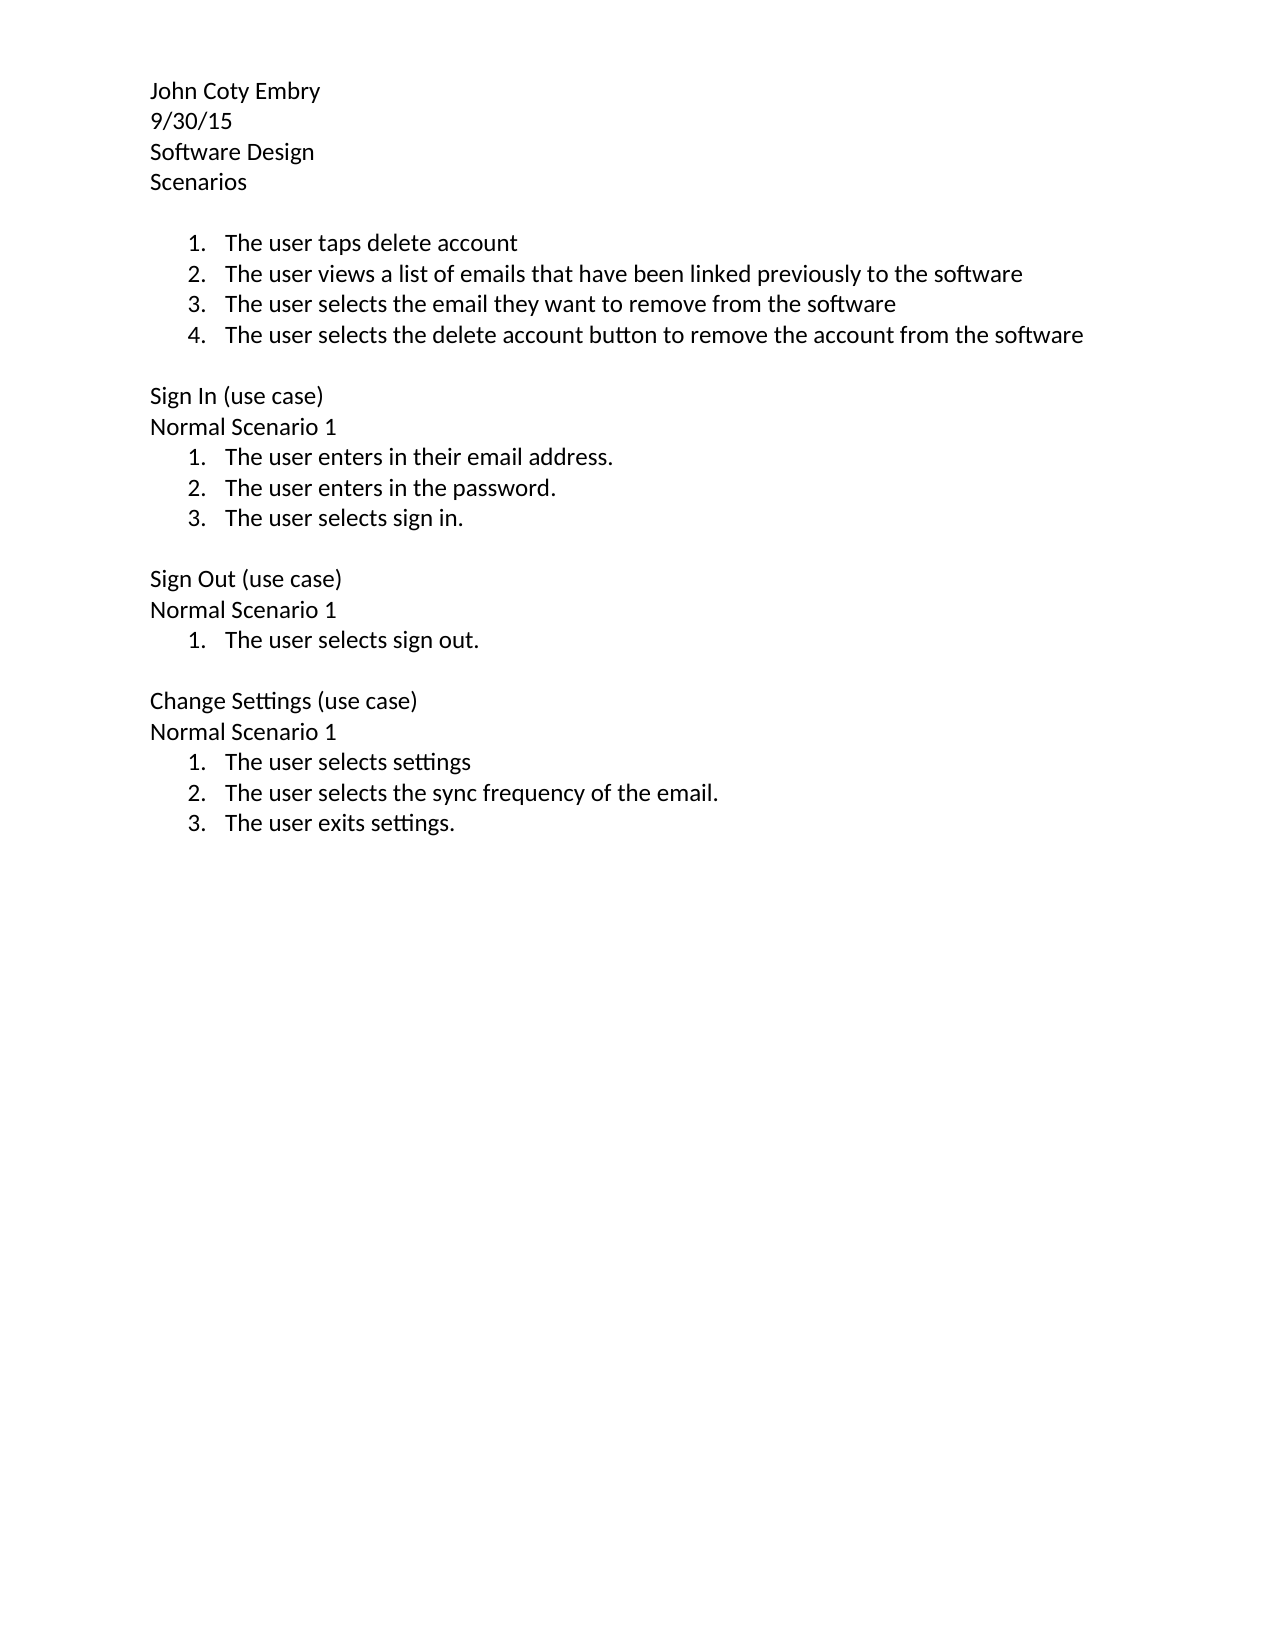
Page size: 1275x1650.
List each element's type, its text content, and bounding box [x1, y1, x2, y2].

list The user enters in the password. [187, 472, 1125, 502]
list The user selects the delete account button to remove the account from the software [187, 319, 1125, 350]
list The user selects sign in. [187, 502, 1125, 533]
list The user exits settings. [187, 807, 1125, 838]
text Normal Scenario 1 [150, 411, 1125, 441]
text Normal Scenario 1 [150, 594, 1125, 624]
list The user selects the sync frequency of the email. [187, 777, 1125, 807]
text Sign Out (use case) [150, 563, 1125, 594]
list The user enters in their email address. [187, 441, 1125, 472]
list The user selects the email they want to remove from the software [187, 289, 1125, 319]
text Normal Scenario 1 [150, 716, 1125, 746]
list The user selects settings [187, 746, 1125, 777]
list The user taps delete account [187, 228, 1125, 258]
list The user views a list of emails that have been linked previously to the software [187, 258, 1125, 289]
text Change Settings (use case) [150, 685, 1125, 716]
list The user selects sign out. [187, 624, 1125, 655]
text Sign In (use case) [150, 380, 1125, 411]
